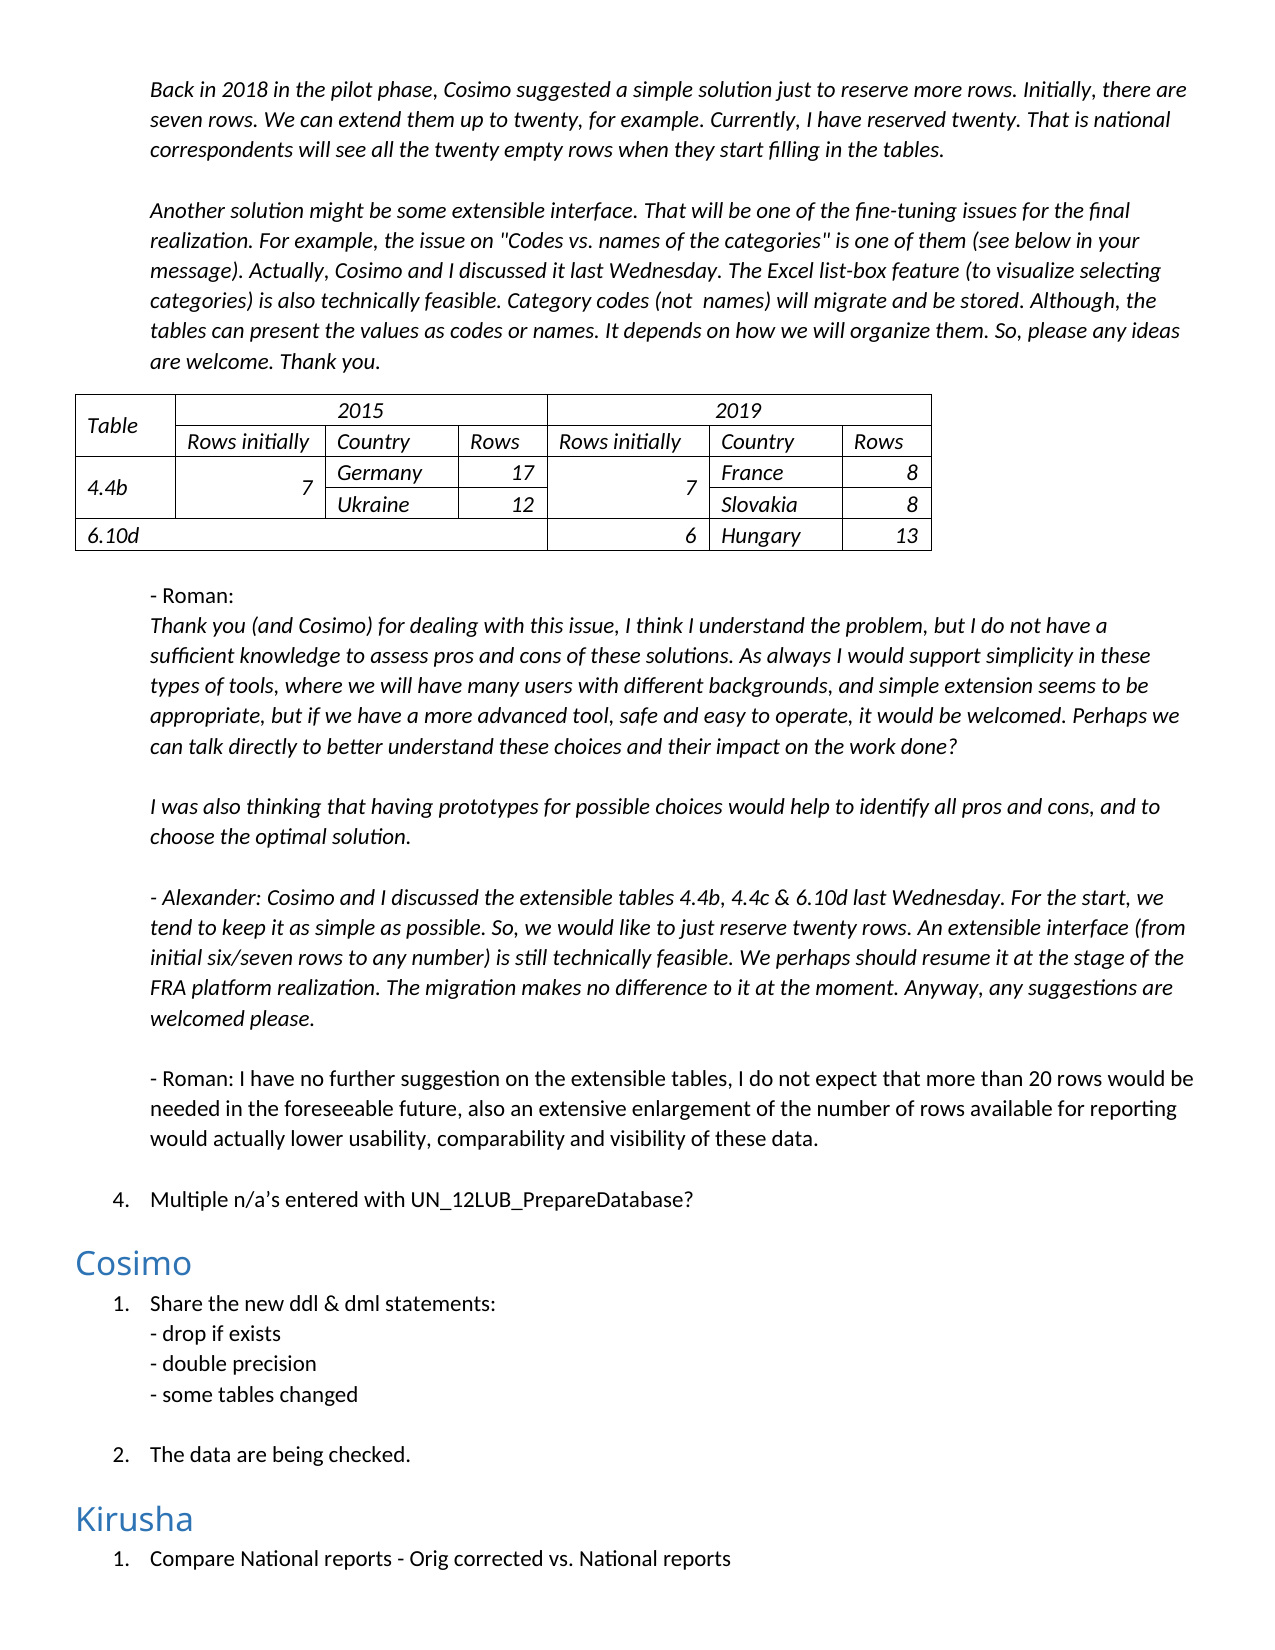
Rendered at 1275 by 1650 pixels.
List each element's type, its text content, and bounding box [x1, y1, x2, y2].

table_cell 8 [843, 488, 931, 518]
list - some tables changed [150, 1380, 1200, 1408]
table_cell Country [710, 426, 842, 456]
list The data are being checked. [112, 1440, 1200, 1468]
subtitle Kirusha [75, 1495, 1200, 1541]
list - double precision [150, 1349, 1200, 1377]
table_cell 17 [459, 457, 547, 487]
table_cell Slovakia [710, 488, 842, 518]
table_cell 13 [843, 519, 931, 549]
list Thank you (and Cosimo) for dealing with this issue, I think I understand the problem, but I do not have a sufficient knowledge to assess pros and cons of these solutions. As always I would support simplicity in these types of tools, where we will have many users with different backgrounds, and simple extension seems to be appropriate, but if we have a more advanced tool, safe and easy to operate, it would be welcomed. Perhaps we can talk directly to better understand these choices and their impact on the work done? [150, 611, 1200, 760]
table_cell Rows [843, 426, 931, 456]
table_cell Ukraine [326, 488, 458, 518]
list I was also thinking that having prototypes for possible choices would help to identify all pros and cons, and to choose the optimal solution. [150, 792, 1200, 850]
table_cell Hungary [710, 519, 842, 549]
table_cell Rows initially [548, 426, 709, 456]
table_header Table [76, 395, 175, 456]
table_cell 7 [548, 457, 709, 518]
list - drop if exists [150, 1319, 1200, 1347]
list - Alexander: Cosimo and I discussed the extensible tables 4.4b, 4.4c & 6.10d last Wednesday. For the start, we tend to keep it as simple as possible. So, we would like to just reserve twenty rows. An extensible interface (from initial six/seven rows to any number) is still technically feasible. We perhaps should resume it at the stage of the FRA platform realization. The migration makes no difference to it at the moment. Anyway, any suggestions are welcomed please. [150, 883, 1200, 1032]
table_cell 6 [548, 519, 709, 549]
list Another solution might be some extensible interface. That will be one of the fine-tuning issues for the final realization. For example, the issue on "Codes vs. names of the categories" is one of them (see below in your message). Actually, Cosimo and I discussed it last Wednesday. The Excel list-box feature (to visualize selecting categories) is also technically feasible. Category codes (not names) will migrate and be stored. Although, the tables can present the values as codes or names. It depends on how we will organize them. So, please any ideas are welcome. Thank you. [150, 196, 1200, 375]
table_cell Germany [326, 457, 458, 487]
list Back in 2018 in the pilot phase, Cosimo suggested a simple solution just to reserve more rows. Initially, there are seven rows. We can extend them up to twenty, for example. Currently, I have reserved twenty. That is national correspondents will see all the twenty empty rows when they start filling in the tables. [150, 75, 1200, 163]
table_cell Rows initially [176, 426, 325, 456]
table_cell France [710, 457, 842, 487]
list Share the new ddl & dml statements: [112, 1289, 1200, 1317]
list Multiple n/a’s entered with UN_12LUB_PrepareDatabase? [112, 1185, 1200, 1213]
table_cell Country [326, 426, 458, 456]
subtitle Cosimo [75, 1240, 1200, 1286]
table_cell 4.4b [76, 457, 175, 518]
table_header 2015 [176, 395, 547, 425]
list Compare National reports - Orig corrected vs. National reports [112, 1544, 1200, 1572]
table_cell 6.10d [76, 519, 547, 549]
table_cell 7 [176, 457, 325, 518]
table_header 2019 [548, 395, 931, 425]
list - Roman: [150, 581, 1200, 609]
list - Roman: I have no further suggestion on the extensible tables, I do not expect that more than 20 rows would be needed in the foreseeable future, also an extensive enlargement of the number of rows available for reporting would actually lower usability, comparability and visibility of these data. [150, 1064, 1200, 1152]
table_cell 8 [843, 457, 931, 487]
table_cell Rows [459, 426, 547, 456]
table_cell 12 [459, 488, 547, 518]
